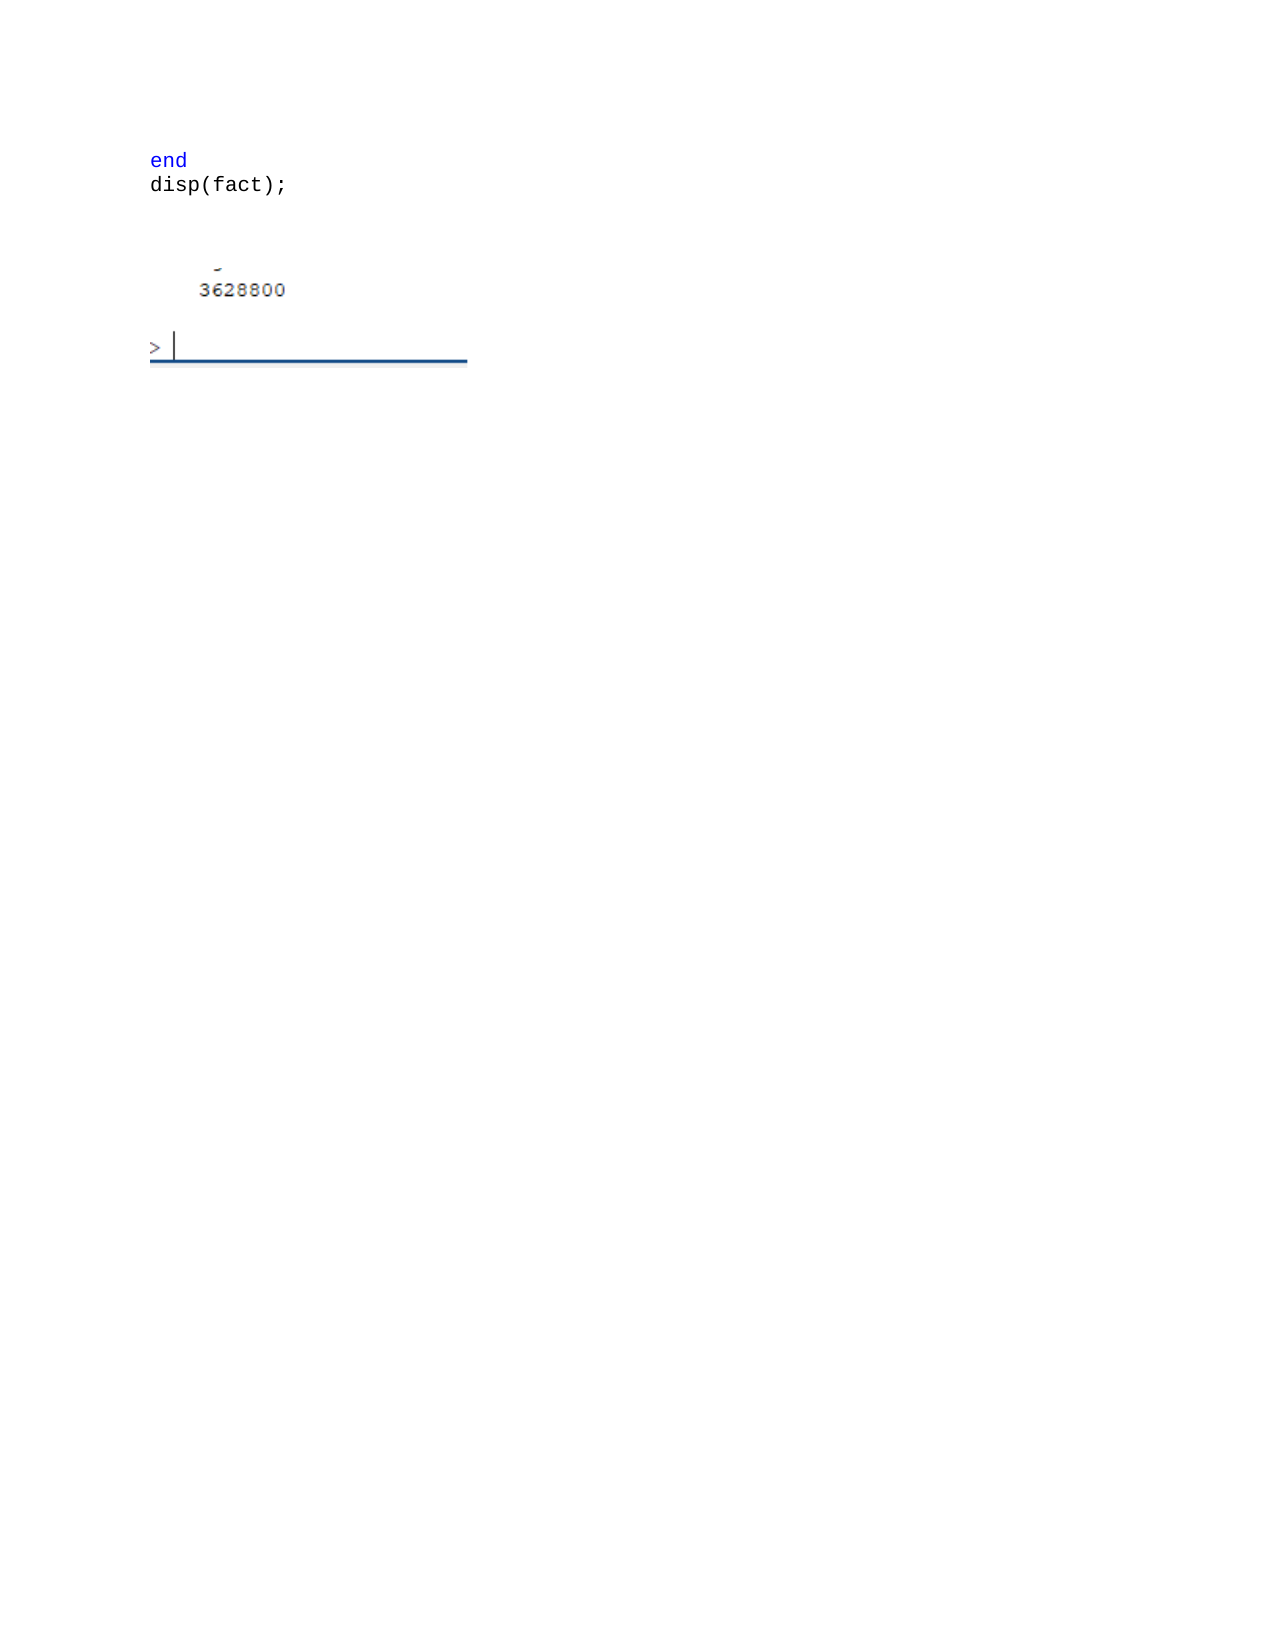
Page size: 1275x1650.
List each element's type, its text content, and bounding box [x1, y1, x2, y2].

text end [150, 150, 1125, 174]
text disp(fact); [150, 174, 1125, 197]
picture [150, 268, 468, 368]
